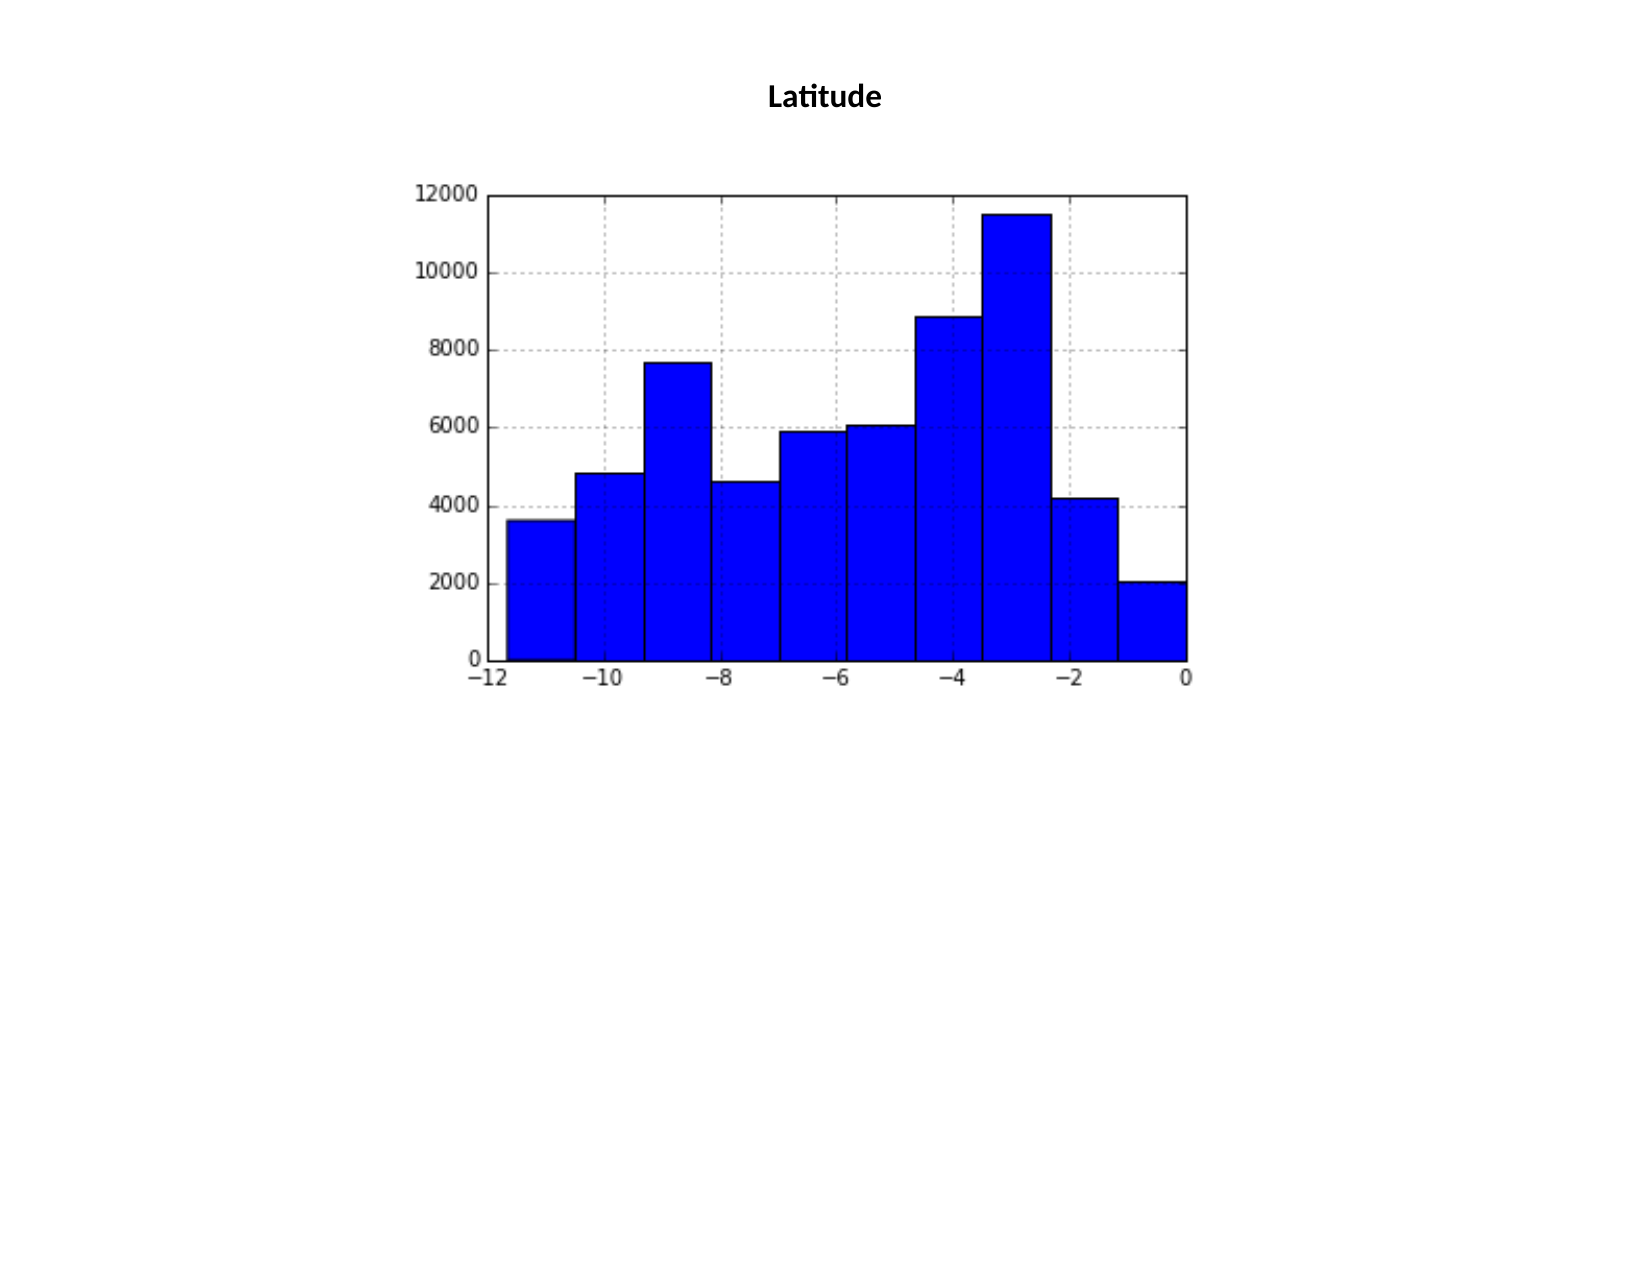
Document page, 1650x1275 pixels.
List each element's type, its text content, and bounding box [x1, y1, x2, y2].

picture [375, 135, 1276, 736]
text Latitude [75, 75, 1575, 116]
